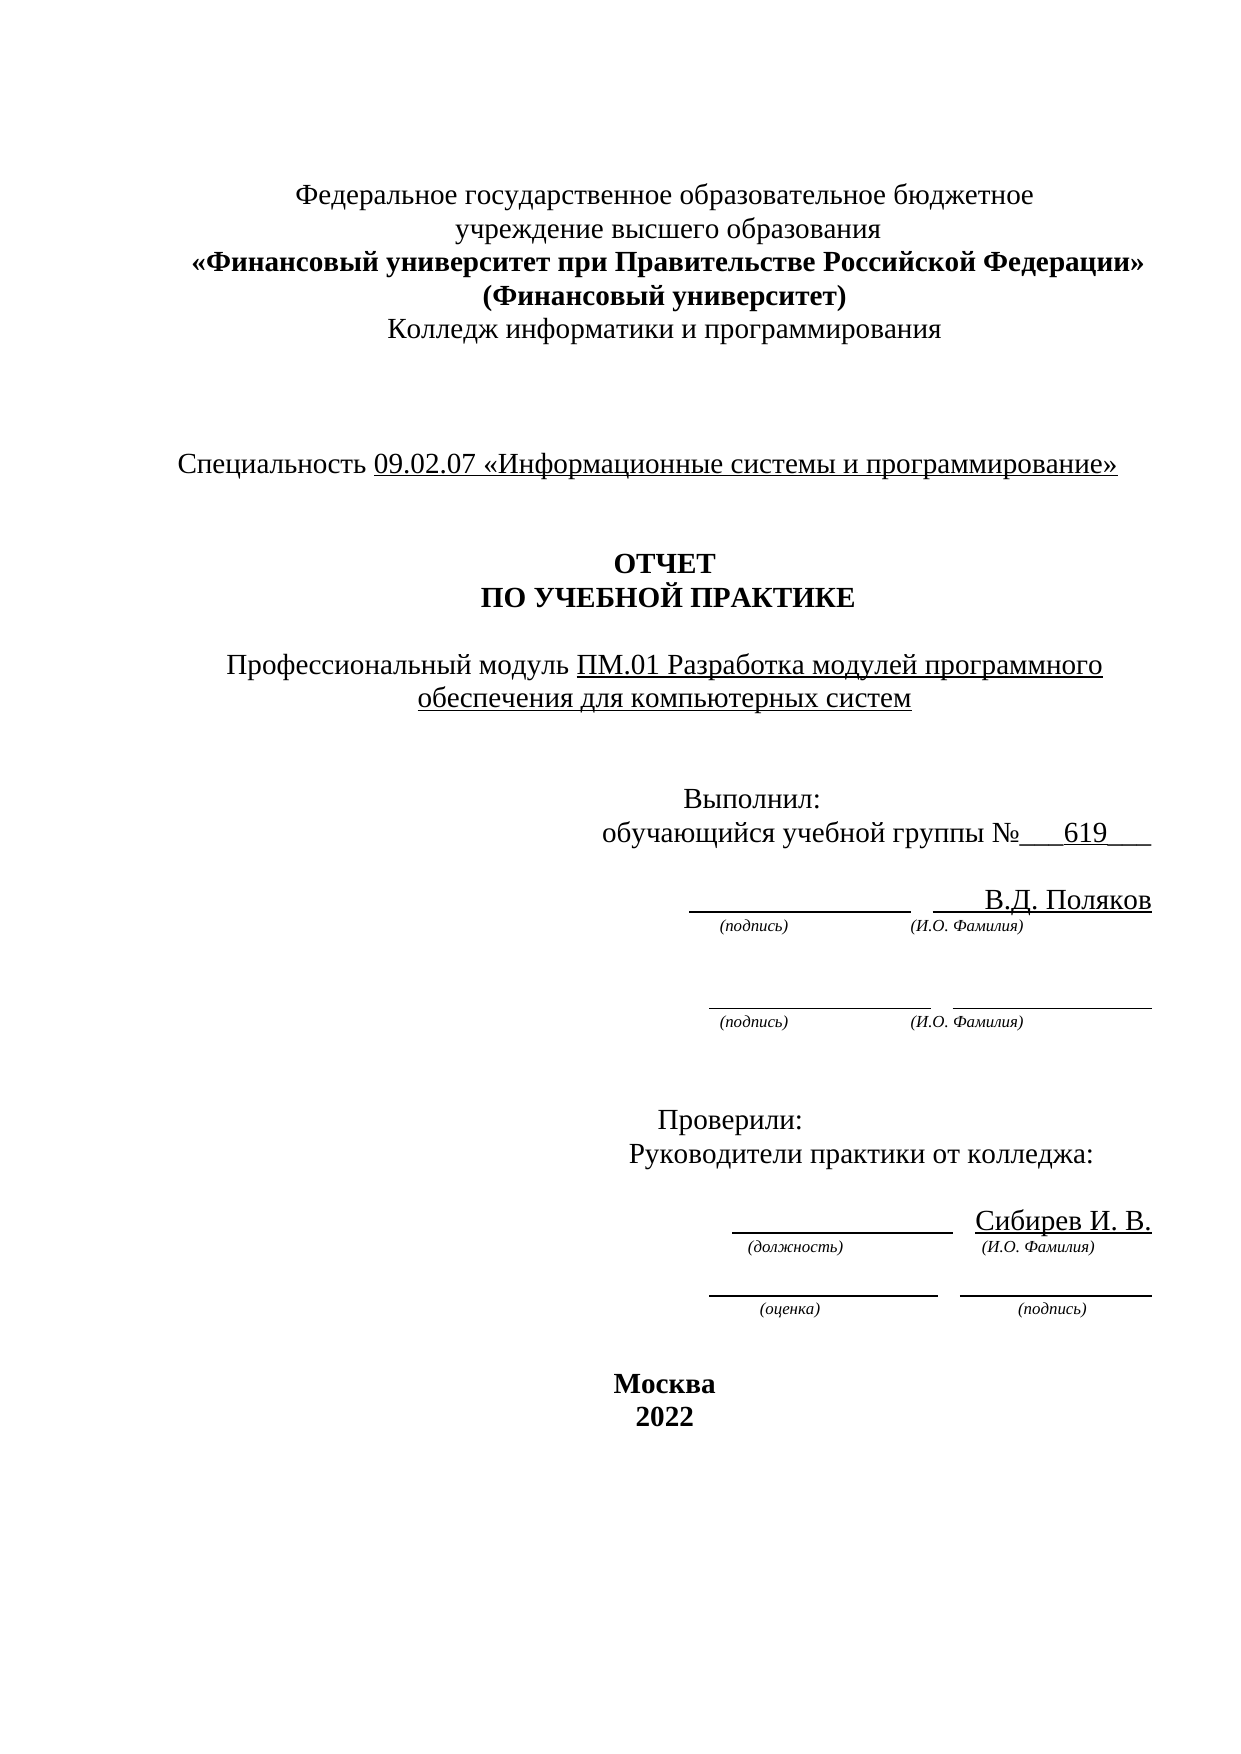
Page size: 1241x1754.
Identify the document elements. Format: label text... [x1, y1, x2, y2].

text Колледж информатики и программирования [177, 312, 1152, 345]
text (должность) (И.О. Фамилия) [472, 1236, 1152, 1270]
text (оценка) (подпись) [620, 1299, 1152, 1332]
text (подпись) (И.О. Фамилия) [177, 1011, 1152, 1045]
text (Финансовый университет) [177, 278, 1152, 312]
text «Финансовый университет при Правительстве Российской Федерации» [177, 244, 1152, 278]
text В.Д. Поляков [177, 882, 1152, 915]
text ПО УЧЕБНОЙ ПРАКТИКЕ [177, 580, 1152, 613]
text Москва [177, 1366, 1152, 1399]
text обучающийся учебной группы №___619___ [177, 815, 1152, 848]
text Профессиональный модуль ПМ.01 Разработка модулей программного обеспечения для компьютерных систем [177, 647, 1152, 714]
text 2022 [177, 1399, 1152, 1433]
text Специальность 09.02.07 «Информационные системы и программирование» [177, 446, 1152, 479]
text Руководители практики от колледжа: [177, 1136, 1152, 1169]
text (подпись) (И.О. Фамилия) [177, 915, 1152, 949]
text учреждение высшего образования [177, 211, 1152, 244]
text Проверили: [177, 1102, 1152, 1136]
text Федеральное государственное образовательное бюджетное [177, 177, 1152, 211]
text Выполнил: [177, 781, 1152, 815]
text Сибирев И. В. [177, 1203, 1152, 1236]
text ОТЧЕТ [177, 546, 1152, 580]
